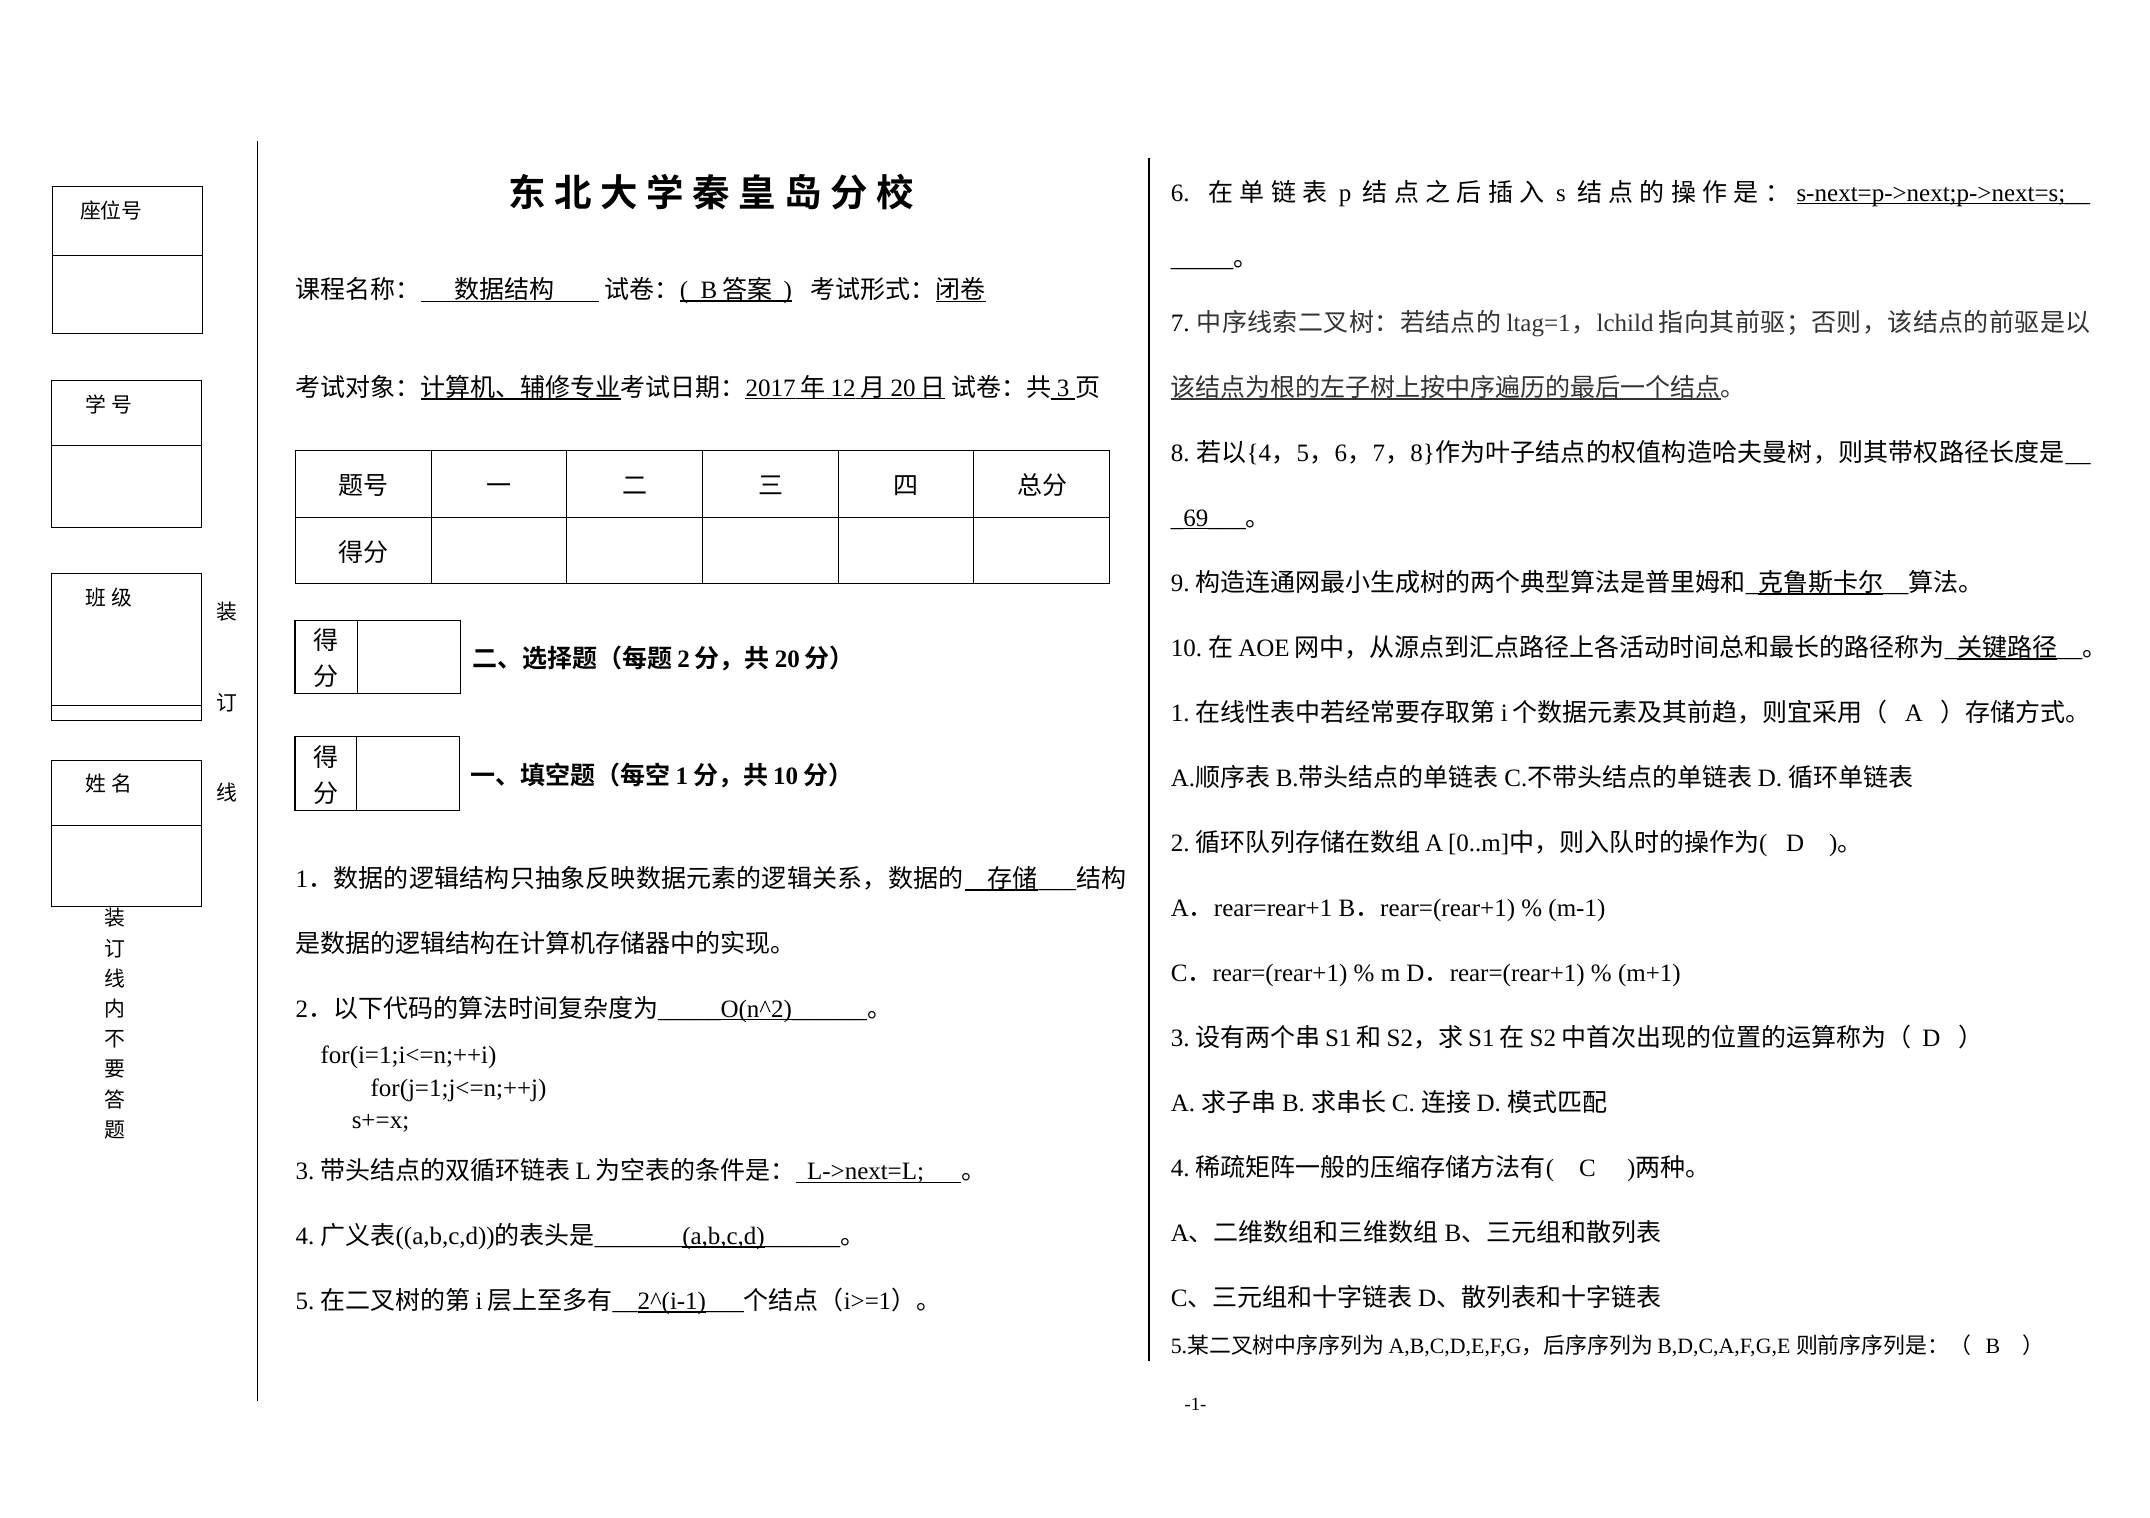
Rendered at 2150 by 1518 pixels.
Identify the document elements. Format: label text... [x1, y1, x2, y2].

table_cell [974, 518, 1109, 583]
table_header 三 [703, 451, 838, 517]
table_header 得分 [296, 737, 356, 809]
text 5.某二叉树中序序列为A,B,C,D,E,F,G，后序序列为B,D,C,A,F,G,E 则前序序列是：（ B ） [1171, 1328, 2091, 1360]
text 6. 在单链表p结点之后插入s结点的操作是：s-next=p->next;p->next=s;__ _____。 [1171, 158, 2091, 288]
text 8. 若以{4，5，6，7，8}作为叶子结点的权值构造哈夫曼树，则其带权路径长度是___69___。 [1171, 418, 2091, 548]
table_cell 得分 [296, 518, 431, 583]
text 考试对象：计算机、辅修专业考试日期：2017年12月20日 试卷：共 3 页 [295, 353, 1126, 418]
table_header 总分 [974, 451, 1109, 517]
text A. 求子串 B. 求串长 C. 连接 D. 模式匹配 [1171, 1068, 2091, 1133]
table_header [358, 621, 460, 693]
text 5. 在二叉树的第i层上至多有__2^(i-1)___个结点（i>=1）。 [295, 1266, 1126, 1331]
table_header 得分 [296, 621, 357, 693]
text 课程名称： 数据结构 试卷：( B答案 ) 考试形式：闭卷 [295, 255, 1126, 320]
text 7. 中序线索二叉树：若结点的ltag=1，lchild指向其前驱；否则，该结点的前驱是以该结点为根的左子树上按中序遍历的最后一个结点。 [1171, 288, 2091, 418]
text s+=x; [295, 1104, 1126, 1136]
text C．rear=(rear+1) % m D．rear=(rear+1) % (m+1) [1171, 938, 2091, 1003]
table_header 二、选择题（每题2分，共20分） [461, 620, 1126, 693]
text 2. 循环队列存储在数组A [0..m]中，则入队时的操作为( D )。 [1171, 808, 2091, 873]
text 10. 在AOE网中，从源点到汇点路径上各活动时间总和最长的路径称为_关键路径__。 [1171, 613, 2091, 678]
text for(i=1;i<=n;++i) [295, 1039, 1126, 1071]
text A.顺序表 B.带头结点的单链表 C.不带头结点的单链表 D. 循环单链表 [1171, 743, 2091, 808]
text 4. 广义表((a,b,c,d))的表头是_______(a,b,c,d)______。 [295, 1201, 1126, 1266]
table_cell [703, 518, 838, 583]
text 3. 设有两个串S1和S2，求S1在S2中首次出现的位置的运算称为（ D ） [1171, 1003, 2091, 1068]
text 东 北 大 学 秦 皇 岛 分 校 [295, 158, 1126, 223]
table_header 一 [432, 451, 566, 517]
table_cell [839, 518, 973, 583]
text for(j=1;j<=n;++j) [295, 1071, 1126, 1104]
text 2．以下代码的算法时间复杂度为_____O(n^2)______。 [295, 974, 1126, 1039]
text 4. 稀疏矩阵一般的压缩存储方法有( C )两种。 [1171, 1133, 2091, 1198]
text A．rear=rear+1 B．rear=(rear+1) % (m-1) [1171, 873, 2091, 938]
table_header 四 [839, 451, 973, 517]
text 1. 在线性表中若经常要存取第i个数据元素及其前趋，则宜采用（ A ）存储方式。 [1171, 678, 2091, 743]
text 3. 带头结点的双循环链表L为空表的条件是： L->next=L; 。 [295, 1136, 1126, 1201]
table_header 题号 [296, 451, 431, 517]
text 1．数据的逻辑结构只抽象反映数据元素的逻辑关系，数据的 存储___结构是数据的逻辑结构在计算机存储器中的实现。 [295, 844, 1126, 974]
text 9. 构造连通网最小生成树的两个典型算法是普里姆和_克鲁斯卡尔__算法。 [1171, 548, 2091, 613]
text C、三元组和十字链表 D、散列表和十字链表 [1171, 1263, 2091, 1328]
table_cell [432, 518, 566, 583]
table_header 一、填空题（每空1分，共10分） [460, 736, 1118, 809]
table_header 二 [567, 451, 702, 517]
text A、二维数组和三维数组 B、三元组和散列表 [1171, 1198, 2091, 1263]
table_cell [567, 518, 702, 583]
table_header [357, 737, 459, 809]
